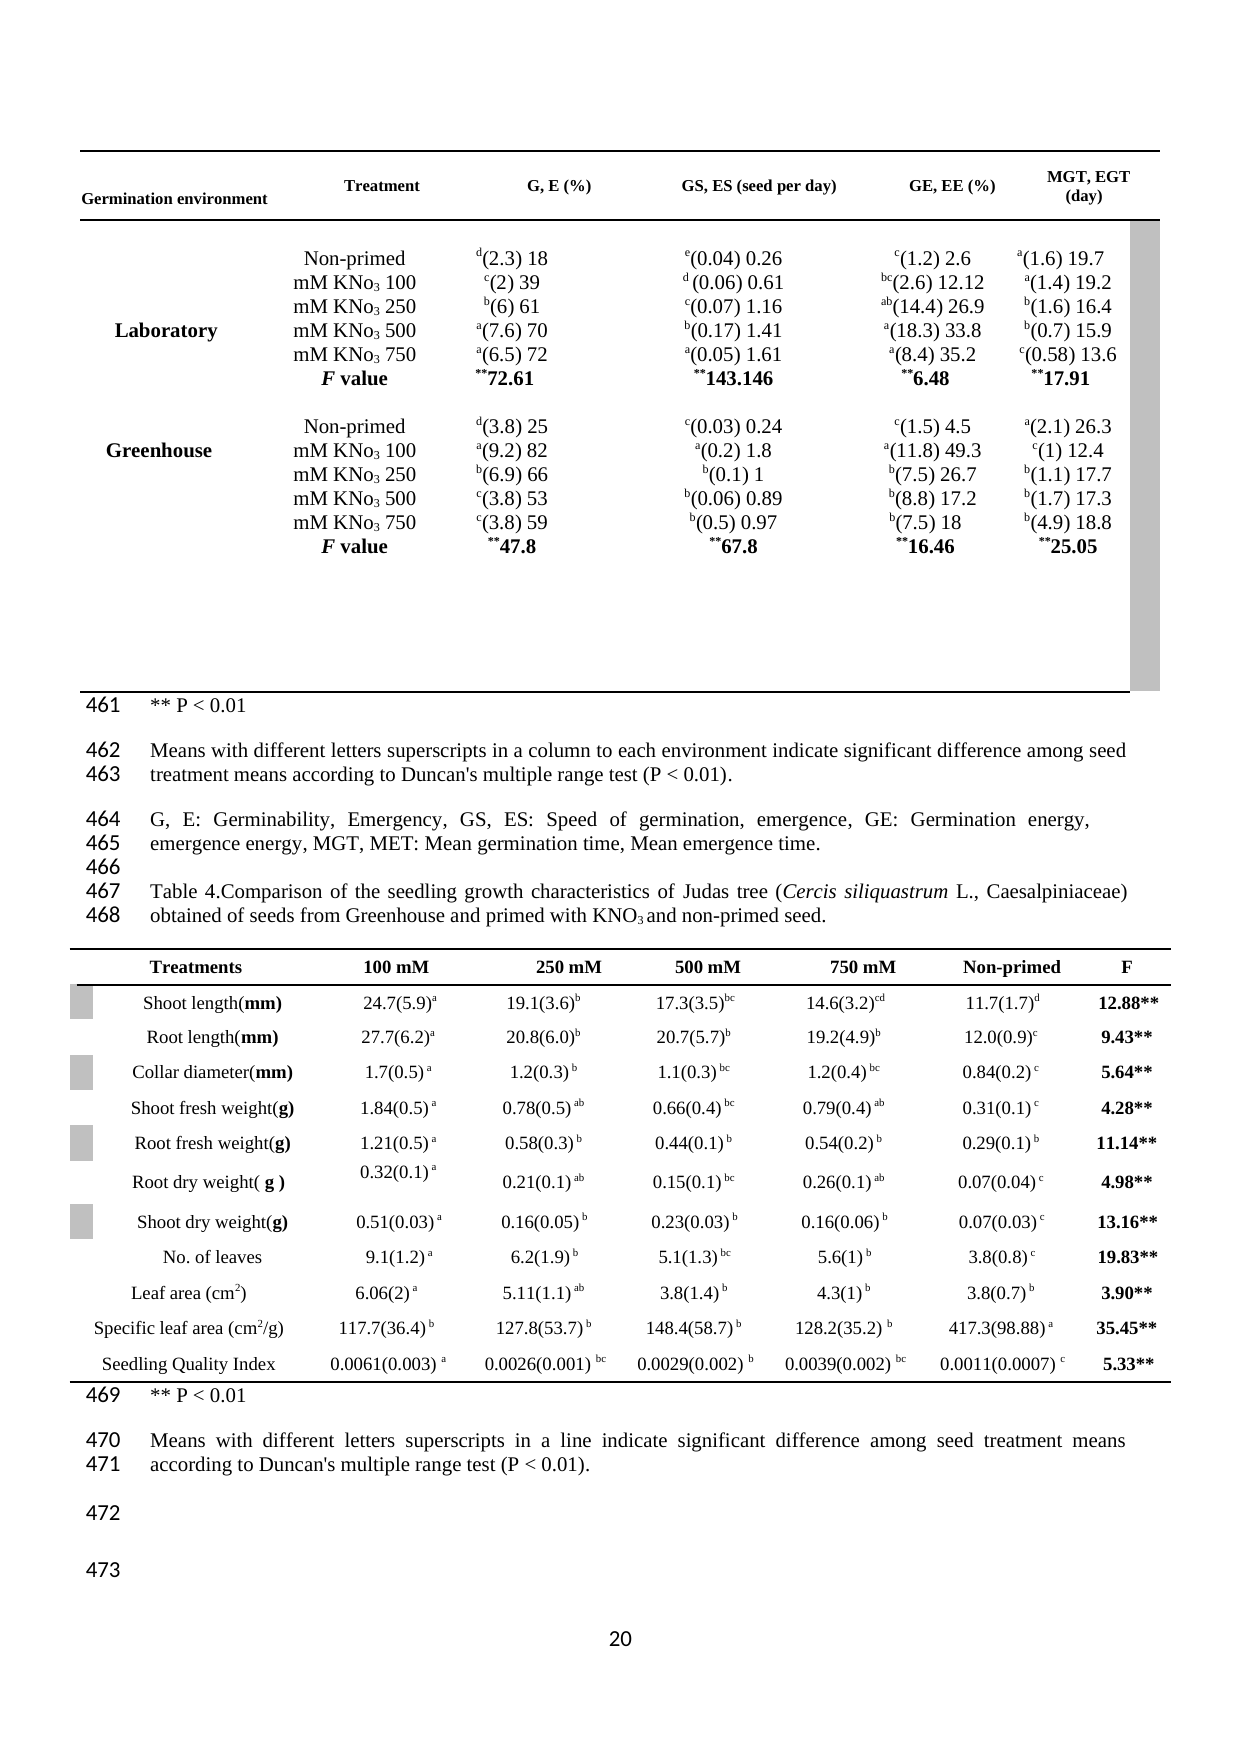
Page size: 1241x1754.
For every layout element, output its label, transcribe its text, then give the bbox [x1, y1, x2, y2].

table_cell 117.7(36.4) b [304, 1310, 468, 1346]
table_header Non-primed [942, 950, 1083, 984]
table_cell Root length(mm) [94, 1019, 328, 1054]
table_cell 14.6(3.2)cd [769, 986, 918, 1019]
text ** P < 0.01 [150, 1383, 1128, 1407]
table_cell 19.2(4.9)b [769, 1019, 918, 1054]
table_cell Collar diameter(mm) [94, 1055, 328, 1090]
table_cell 5.6(1) b [769, 1239, 918, 1275]
table_cell 0.0061(0.003) a [304, 1346, 468, 1381]
table_cell 0.07(0.04) c [919, 1161, 1083, 1204]
table_cell Laboratory Greenhouse [80, 221, 253, 691]
table_cell 4.98** [1083, 1161, 1171, 1204]
table_cell 24.7(5.9)a [328, 986, 468, 1019]
table_cell 3.8(0.8) c [919, 1239, 1083, 1275]
table_cell 6.2(1.9) b [468, 1239, 618, 1275]
table_cell 19.7 (1.6)a 19.2 (1.4)a 16.4 (1.6)b 15.9 (0.7)b 13.6 (0.58)c 17.91** 26.3 (2.1)a 12.4 (1)c 17.7 (1.1)b 17.3 (1.7)b 18.8 (4.9)b 25.05** [992, 221, 1129, 691]
table_cell 19.1(3.6)b [468, 986, 618, 1019]
table_cell 0.44(0.1) b [618, 1125, 768, 1161]
table_cell 0.29(0.1) b [919, 1125, 1083, 1161]
table_header Germination environment [80, 152, 283, 219]
text Means with different letters superscripts in a line indicate significant difference among seed treatment means according to Duncan's multiple range test (P < 0.01). [150, 1428, 1128, 1476]
table_cell 0.58(0.3) b [468, 1125, 618, 1161]
table_cell 127.8(53.7) b [468, 1310, 618, 1346]
table_cell 1.1(0.3) bc [618, 1055, 768, 1090]
table_cell Leaf area (cm2) [70, 1275, 304, 1310]
table_cell 20.8(6.0)b [468, 1019, 618, 1054]
table_cell 1.2(0.4) bc [769, 1055, 918, 1090]
table_cell 0.16(0.05) b [468, 1204, 618, 1239]
table_cell 0.23(0.03) b [618, 1204, 768, 1239]
table_cell 0.66(0.4) bc [618, 1090, 768, 1125]
table_cell 148.4(58.7) b [618, 1310, 768, 1346]
table_header Treatments [77, 950, 311, 984]
table_cell 0.0029(0.002) b [618, 1346, 768, 1381]
table_cell 27.7(6.2)a [328, 1019, 468, 1054]
table_cell 0.54(0.2) b [769, 1125, 918, 1161]
table_cell 0.79(0.4) ab [769, 1090, 918, 1125]
table_cell 11.14** [1083, 1125, 1171, 1161]
table_cell 128.2(35.2) b [769, 1310, 918, 1346]
table_cell 9.43** [1083, 1019, 1171, 1054]
table_cell 0.51(0.03) a [328, 1204, 468, 1239]
table_cell 0.15(0.1) bc [618, 1161, 768, 1204]
table_cell 4.3(1) b [769, 1275, 918, 1310]
table_cell 3.90** [1083, 1275, 1171, 1310]
table_cell 1.2(0.3) b [468, 1055, 618, 1090]
table_cell Shoot fresh weight(g) [94, 1090, 328, 1125]
table_cell 0.31(0.1) c [919, 1090, 1083, 1125]
table_cell 5.11(1.1) ab [468, 1275, 618, 1310]
table_cell 0.26(0.1) ab [769, 1161, 918, 1204]
table_cell 1.21(0.5) a [328, 1125, 468, 1161]
table_cell 0.16(0.06) b [769, 1204, 918, 1239]
table_cell 6.06(2) a [304, 1275, 468, 1310]
table_cell Root fresh weight(g) [94, 1125, 328, 1161]
text Means with different letters superscripts in a column to each environment indicate significant difference among seed treatment means according to Duncan's multiple range test (P < 0.01). [150, 738, 1128, 786]
table_cell 417.3(98.88) a [919, 1310, 1083, 1346]
table_header 750 mM [792, 950, 942, 984]
table_cell Specific leaf area (cm2/g) [70, 1310, 304, 1346]
table_cell 12.88** [1083, 986, 1171, 1019]
table_cell 1.7(0.5) a [328, 1055, 468, 1090]
table_header G, E (%) [491, 152, 638, 219]
table_cell 20.7(5.7)b [618, 1019, 768, 1054]
table_cell 3.8(0.7) b [919, 1275, 1083, 1310]
table_cell 0.07(0.03) c [919, 1204, 1083, 1239]
table_cell 9.1(1.2) a [328, 1239, 468, 1275]
table_header 250 mM [492, 950, 642, 984]
table_cell 19.83** [1083, 1239, 1171, 1275]
table_header 500 mM [642, 950, 792, 984]
table_cell No. of leaves [94, 1239, 328, 1275]
table_cell 0.26 (0.04)e 0.61 (0.06) d 1.16 (0.07)c 1.41 (0.17)b 1.61 (0.05)a 143.146** 0.24 (0.03)c 1.8 (0.2)a 1 (0.1)b 0.89 (0.06)b 0.97 (0.5)b 67.8** [608, 221, 859, 691]
table_cell Non-primed 100 mM KNo3 250 mM KNo3 500 mM KNo3 750 mM KNo3 F value Non-primed 100 mM KNo3 250 mM KNo3 500 mM KNo3 750 mM KNo3 F value [253, 221, 460, 691]
table_cell Shoot length(mm) [94, 986, 328, 1019]
text ** P < 0.01 [150, 693, 1128, 717]
table_cell Seedling Quality Index [70, 1346, 304, 1381]
table_cell 13.16** [1083, 1204, 1171, 1239]
table_cell 0.78(0.5) ab [468, 1090, 618, 1125]
table_cell 11.7(1.7)d [919, 986, 1083, 1019]
table_cell Shoot dry weight(g) [94, 1204, 328, 1239]
table_cell 17.3(3.5)bc [618, 986, 768, 1019]
table_header MGT, EGT (day) [1022, 152, 1160, 219]
table_cell 5.1(1.3) bc [618, 1239, 768, 1275]
table_cell 3.8(1.4) b [618, 1275, 768, 1310]
table_cell 2.6 (1.2)c 12.12 (2.6)bc 26.9 (14.4)ab 33.8 (18.3)a 35.2 (8.4)a 6.48** 4.5 (1.5)c 49.3 (11.8)a 26.7 (7.5)b 17.2 (8.8)b 18 (7.5)b 16.46** [859, 221, 992, 691]
text G, E: Germinability, Emergency, GS, ES: Speed of germination, emergence, GE: Germination energy, emergence energy, MGT, MET: Mean germination time, Mean emergence time. [150, 807, 1090, 855]
table_cell 4.28** [1083, 1090, 1171, 1125]
table_cell 0.84(0.2) c [919, 1055, 1083, 1090]
table_header 100 mM [311, 950, 492, 984]
table_cell 0.0011(0.0007) c [919, 1346, 1083, 1381]
table_cell 0.21(0.1) ab [468, 1161, 618, 1204]
table_cell 18 (2.3)d 39 (2)c 61 (6)b 70 (7.6)a 72 (6.5)a 72.61** 25 (3.8)d 82 (9.2)a 66 (6.9)b 53 (3.8)c 59 (3.8)c 47.8** [460, 221, 608, 691]
table_cell Root dry weight( g ) [94, 1161, 328, 1204]
table_cell 5.33** [1083, 1346, 1171, 1381]
table_header GS, ES (seed per day) [639, 152, 889, 219]
text Table 4.Comparison of the seedling growth characteristics of Judas tree (Cercis siliquastrum L., Caesalpiniaceae) obtained of seeds from Greenhouse and primed with KNO3 and non-primed seed. [150, 879, 1128, 927]
table_cell 1.84(0.5) a [328, 1090, 468, 1125]
table_header F [1083, 950, 1171, 984]
table_cell 35.45** [1083, 1310, 1171, 1346]
table_cell 0.0039(0.002) bc [769, 1346, 918, 1381]
table_header GE, EE (%) [889, 152, 1022, 219]
table_cell 5.64** [1083, 1055, 1171, 1090]
table_cell 0.0026(0.001) bc [468, 1346, 618, 1381]
table_cell 12.0(0.9)c [919, 1019, 1083, 1054]
table_cell 0.32(0.1) a [328, 1161, 468, 1204]
table_header Treatment [283, 152, 491, 219]
